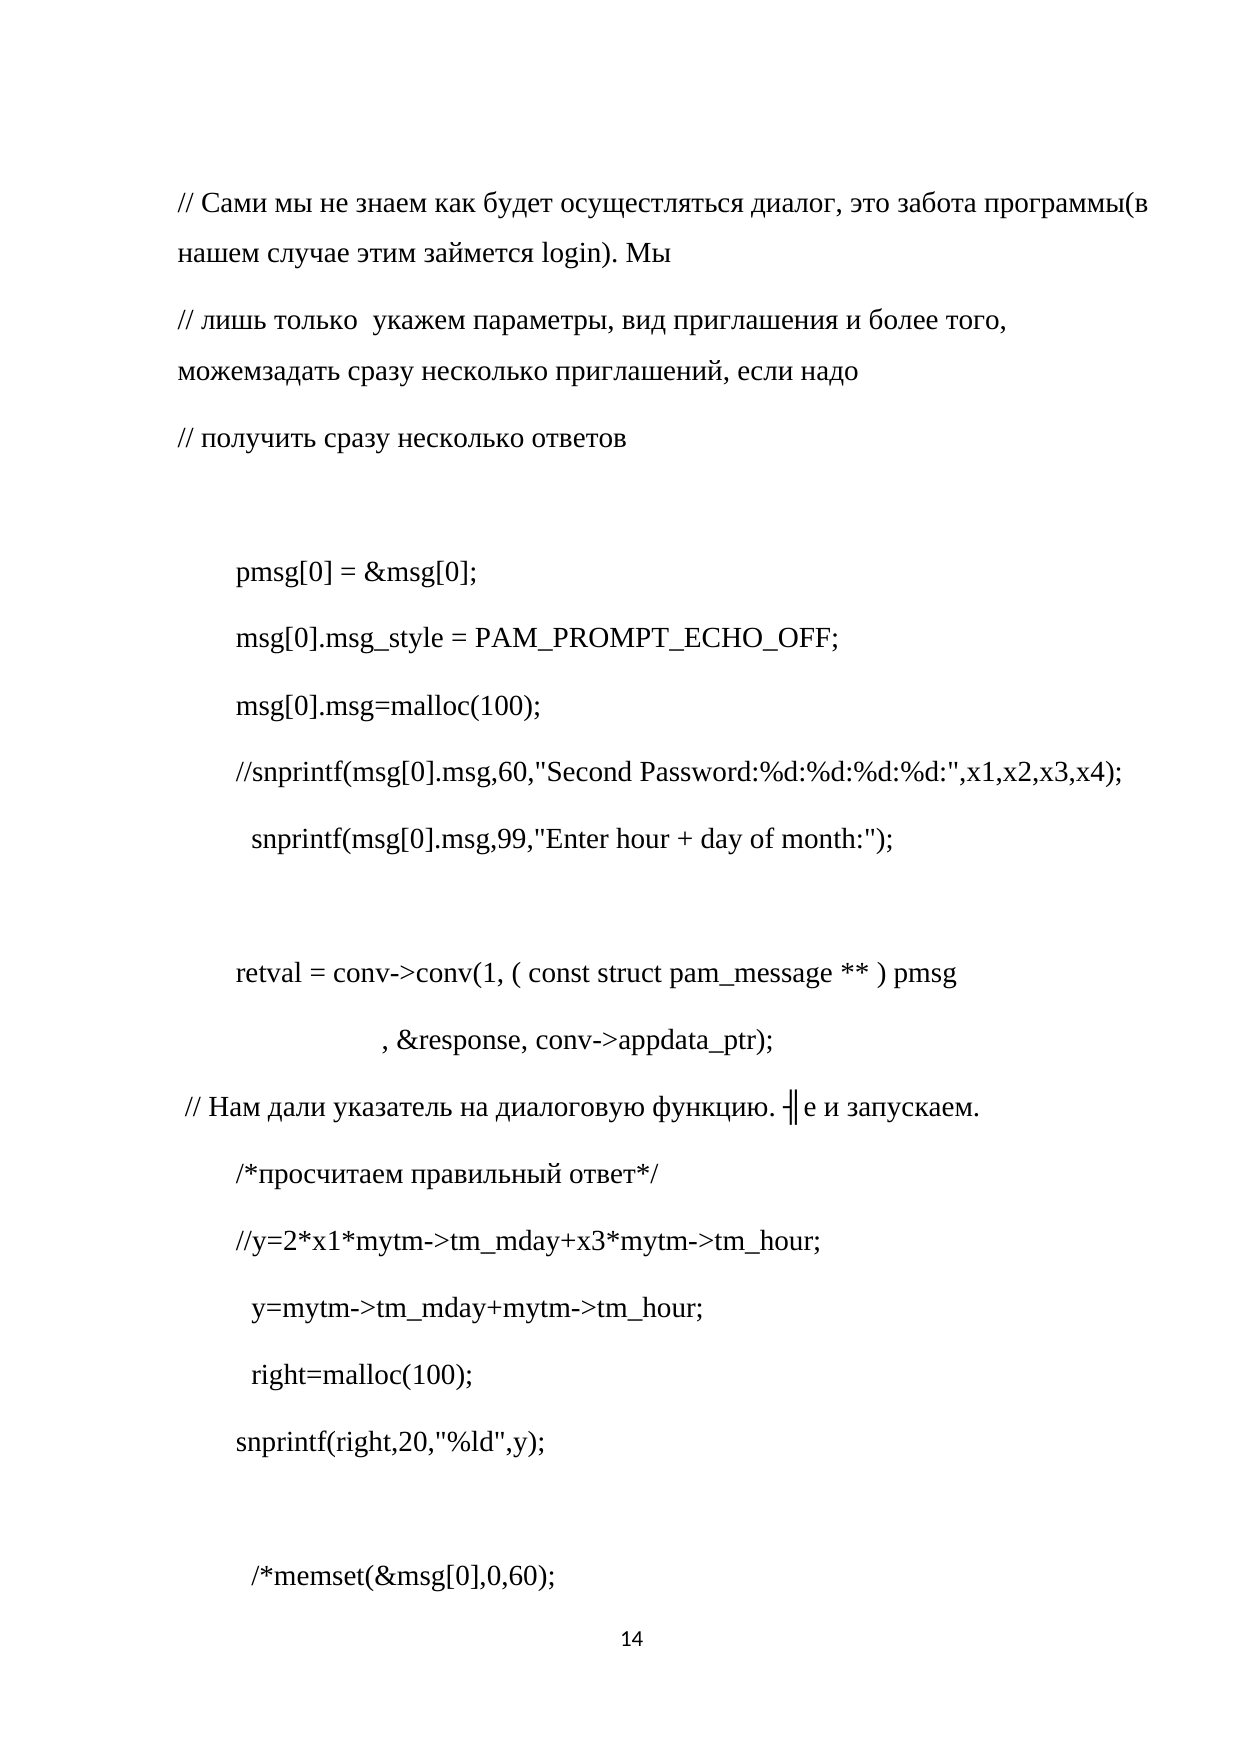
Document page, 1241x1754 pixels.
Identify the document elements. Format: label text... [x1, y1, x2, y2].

text // лишь только укажем параметры, вид приглашения и более того, можемзадать сразу несколько приглашений, если надо [177, 302, 1152, 386]
text // Сами мы не знаем как будет осущестляться диалог, это забота программы(в нашем случае этим займется login). Мы [177, 185, 1152, 269]
text //y=2*x1*mytm->tm_mday+x3*mytm->tm_hour; [177, 1223, 1152, 1257]
text retval = conv->conv(1, ( const struct pam_message ** ) pmsg [177, 956, 1152, 989]
text right=malloc(100); [177, 1357, 1152, 1391]
text msg[0].msg_style = PAM_PROMPT_ECHO_OFF; [177, 621, 1152, 654]
text // Нам дали указатель на диалоговую функцию. ╢е и запускаем. [797, 1089, 1152, 1123]
text , &response, conv->appdata_ptr); [177, 1022, 1152, 1056]
text /*просчитаем правильный ответ*/ [177, 1156, 1152, 1190]
text // получить сразу несколько ответов [177, 420, 1152, 453]
text msg[0].msg=malloc(100); [177, 688, 1152, 721]
text y=mytm->tm_mday+mytm->tm_hour; [177, 1290, 1152, 1324]
text /*memset(&msg[0],0,60); [177, 1558, 1152, 1592]
text snprintf(right,20,"%ld",y); [177, 1424, 1152, 1458]
text snprintf(msg[0].msg,99,"Enter hour + day of month:"); [177, 822, 1152, 855]
text // Нам дали указатель на диалоговую функцию. ╢е и запускаем. [177, 1089, 790, 1123]
text pmsg[0] = &msg[0]; [177, 554, 1152, 587]
text //snprintf(msg[0].msg,60,"Second Password:%d:%d:%d:%d:",x1,x2,x3,x4); [177, 754, 1152, 788]
